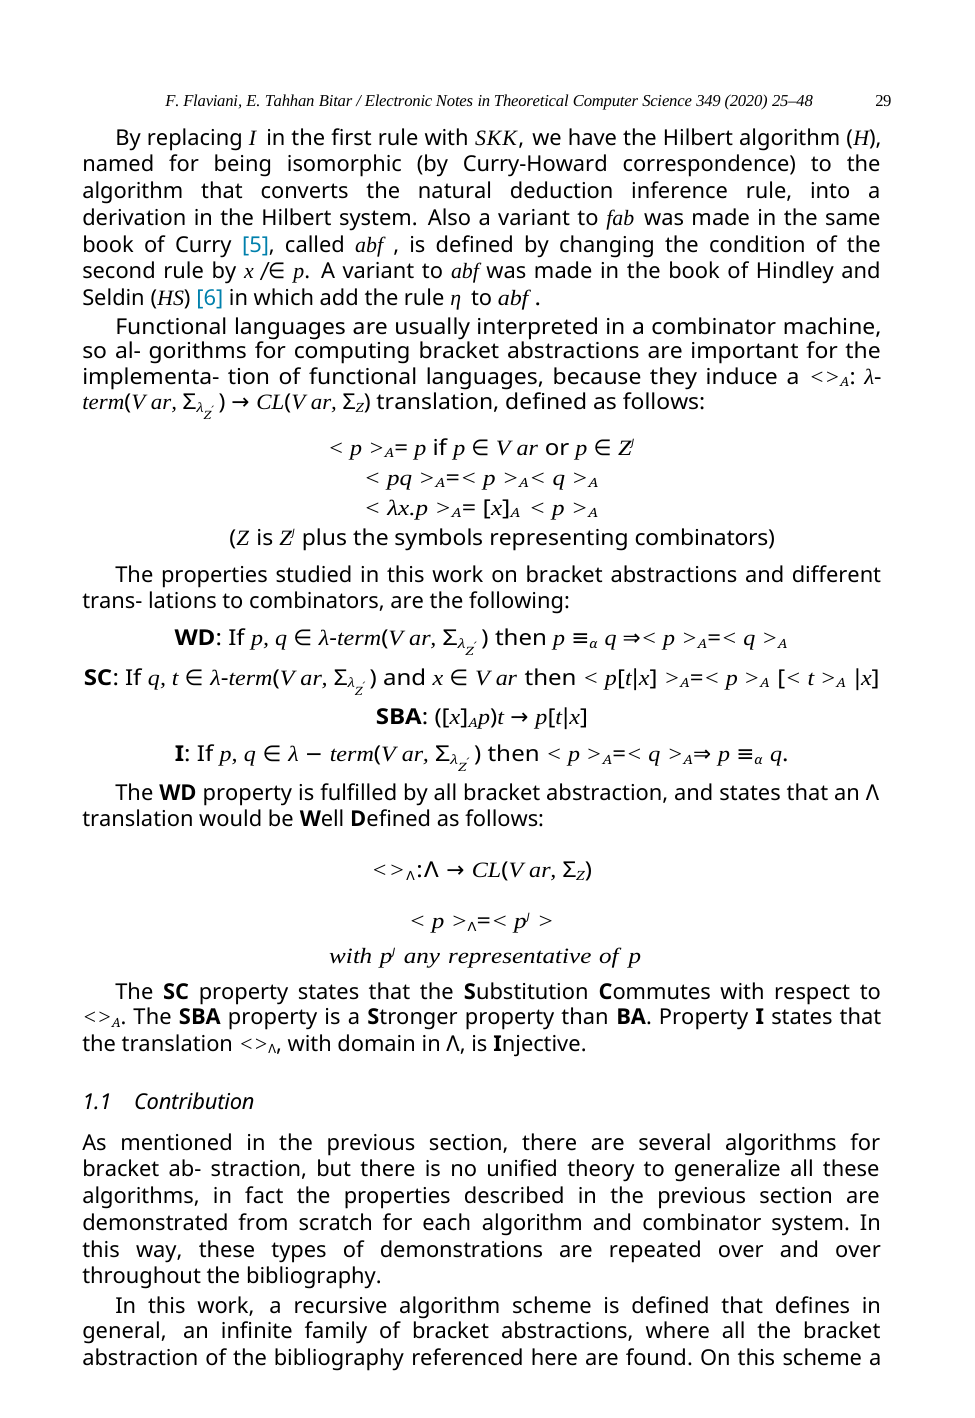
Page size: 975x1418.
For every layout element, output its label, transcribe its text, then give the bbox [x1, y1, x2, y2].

text < p >A= p if p ∈ V ar or p ∈ Zj [74, 431, 888, 461]
text <>Λ:Λ → CL(V ar, ΣZ) [74, 854, 889, 884]
text < p >Λ=< pj > [74, 905, 889, 935]
text I: If p, q ∈ λ − term(V ar, ΣλZ′ ) then < p >A=< q >A⇒ p ≡α q. [74, 738, 889, 775]
text Functional languages are usually interpreted in a combinator machine, so al- gorithms for computing bracket abstractions are important for the implementa- tion of functional languages, because they induce a <>A: λ-term(V ar, ΣλZ′ ) → CL(V ar, ΣZ) translation, defined as follows: [82, 314, 881, 423]
text < λx.p >A= [x]A < p >A [74, 491, 888, 521]
text The SC property states that the Substitution Commutes with respect to <>A. The SBA property is a Stronger property than BA. Property I states that the translation <>Λ, with domain in Λ, is Injective. [82, 979, 881, 1057]
text The properties studied in this work on bracket abstractions and different trans- lations to combinators, are the following: [82, 561, 881, 615]
text < pq >A=< p >A< q >A [74, 461, 888, 491]
text SC: If q, t ∈ λ-term(V ar, ΣλZ′ ) and x ∈ V ar then < p[t|x] >A=< p >A [< t >A |x] [74, 662, 889, 698]
text WD: If p, q ∈ λ-term(V ar, ΣλZ′ ) then p ≡α q ⇒< p >A=< q >A [74, 622, 888, 659]
text with pj any representative of p [79, 943, 891, 969]
text The WD property is fulfilled by all bracket abstraction, and states that an Λ translation would be Well Defined as follows: [82, 780, 881, 832]
list Contribution [82, 1086, 912, 1115]
text SBA: ([x]Ap)t → p[t|x] [74, 701, 889, 731]
text (Z is Zj plus the symbols representing combinators) [229, 521, 912, 551]
text As mentioned in the previous section, there are several algorithms for bracket ab- straction, but there is no unified theory to generalize all these algorithms, in fact the properties described in the previous section are demonstrated from scratch for each algorithm and combinator system. In this way, these types of demonstrations are repeated over and over throughout the bibliography. [82, 1129, 881, 1290]
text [82, 1292, 881, 1372]
text By replacing I in the first rule with SKK, we have the Hilbert algorithm (H), named for being isomorphic (by Curry-Howard correspondence) to the algorithm that converts the natural deduction inference rule, into a derivation in the Hilbert system. Also a variant to fab was made in the same book of Curry [5], called abf , is defined by changing the condition of the second rule by x /∈ p. A variant to abf was made in the book of Hindley and Seldin (HS) [6] in which add the rule η to abf . [82, 124, 881, 312]
